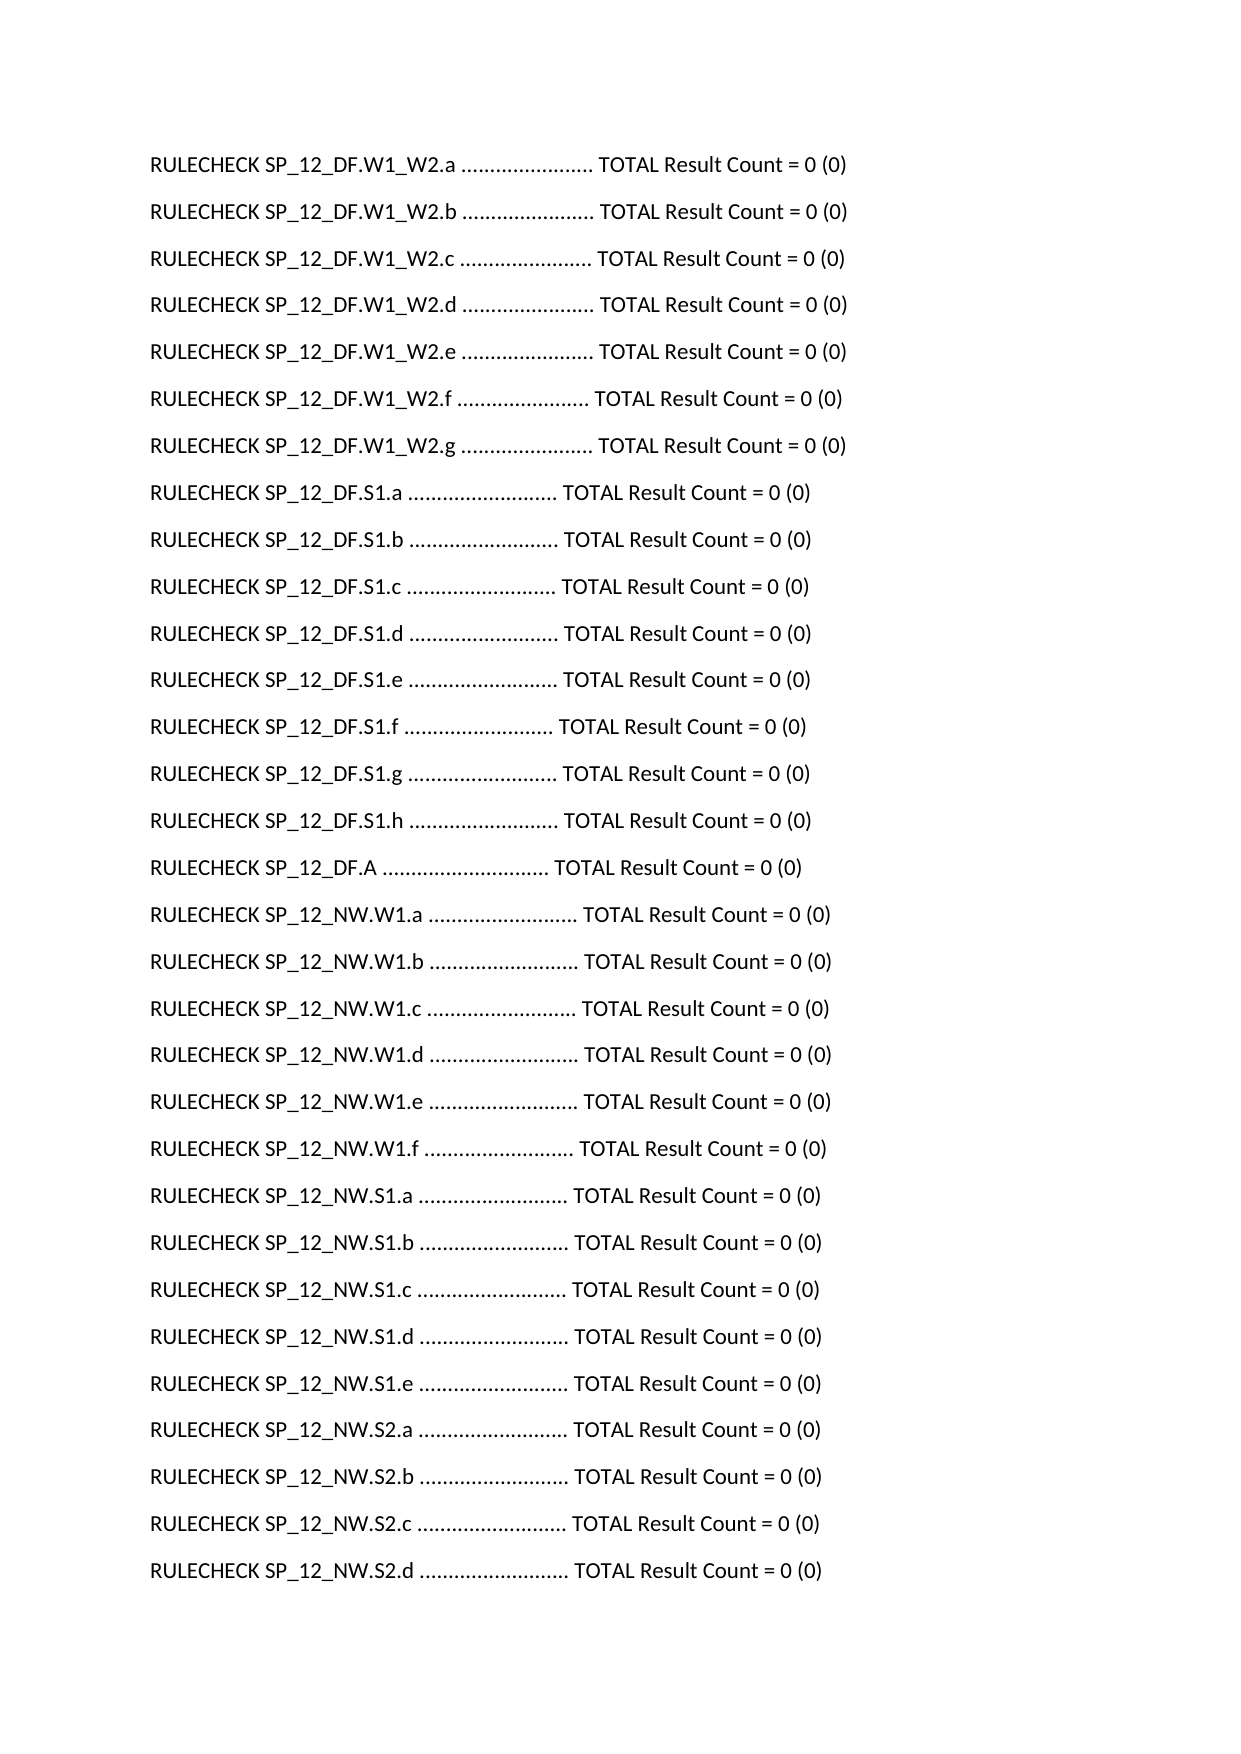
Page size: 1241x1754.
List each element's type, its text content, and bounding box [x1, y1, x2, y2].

text RULECHECK SP_12_NW.S1.e .......................... TOTAL Result Count = 0 (0) [150, 1369, 1090, 1397]
text RULECHECK SP_12_DF.W1_W2.b ....................... TOTAL Result Count = 0 (0) [150, 197, 1090, 225]
text RULECHECK SP_12_NW.S1.a .......................... TOTAL Result Count = 0 (0) [150, 1181, 1090, 1209]
text RULECHECK SP_12_DF.S1.h .......................... TOTAL Result Count = 0 (0) [150, 806, 1090, 834]
text RULECHECK SP_12_DF.S1.f .......................... TOTAL Result Count = 0 (0) [150, 712, 1090, 741]
text RULECHECK SP_12_DF.S1.b .......................... TOTAL Result Count = 0 (0) [150, 525, 1090, 553]
text RULECHECK SP_12_NW.S1.c .......................... TOTAL Result Count = 0 (0) [150, 1275, 1090, 1303]
text RULECHECK SP_12_NW.W1.c .......................... TOTAL Result Count = 0 (0) [150, 994, 1090, 1022]
text RULECHECK SP_12_DF.S1.c .......................... TOTAL Result Count = 0 (0) [150, 572, 1090, 600]
text RULECHECK SP_12_NW.W1.e .......................... TOTAL Result Count = 0 (0) [150, 1087, 1090, 1116]
text RULECHECK SP_12_DF.S1.d .......................... TOTAL Result Count = 0 (0) [150, 619, 1090, 647]
text RULECHECK SP_12_NW.W1.d .......................... TOTAL Result Count = 0 (0) [150, 1041, 1090, 1069]
text RULECHECK SP_12_DF.W1_W2.f ....................... TOTAL Result Count = 0 (0) [150, 384, 1090, 412]
text RULECHECK SP_12_NW.S2.c .......................... TOTAL Result Count = 0 (0) [150, 1509, 1090, 1537]
text RULECHECK SP_12_NW.W1.a .......................... TOTAL Result Count = 0 (0) [150, 900, 1090, 928]
text RULECHECK SP_12_DF.W1_W2.a ....................... TOTAL Result Count = 0 (0) [150, 150, 1090, 178]
text RULECHECK SP_12_DF.A ............................. TOTAL Result Count = 0 (0) [150, 853, 1090, 881]
text RULECHECK SP_12_NW.S1.d .......................... TOTAL Result Count = 0 (0) [150, 1322, 1090, 1350]
text RULECHECK SP_12_NW.W1.f .......................... TOTAL Result Count = 0 (0) [150, 1134, 1090, 1162]
text RULECHECK SP_12_DF.W1_W2.d ....................... TOTAL Result Count = 0 (0) [150, 291, 1090, 319]
text RULECHECK SP_12_NW.S1.b .......................... TOTAL Result Count = 0 (0) [150, 1228, 1090, 1256]
text RULECHECK SP_12_DF.W1_W2.g ....................... TOTAL Result Count = 0 (0) [150, 431, 1090, 459]
text RULECHECK SP_12_NW.S2.b .......................... TOTAL Result Count = 0 (0) [150, 1462, 1090, 1491]
text RULECHECK SP_12_DF.W1_W2.e ....................... TOTAL Result Count = 0 (0) [150, 337, 1090, 366]
text RULECHECK SP_12_NW.S2.a .......................... TOTAL Result Count = 0 (0) [150, 1416, 1090, 1444]
text RULECHECK SP_12_DF.S1.e .......................... TOTAL Result Count = 0 (0) [150, 666, 1090, 694]
text RULECHECK SP_12_DF.W1_W2.c ....................... TOTAL Result Count = 0 (0) [150, 244, 1090, 272]
text RULECHECK SP_12_NW.S2.d .......................... TOTAL Result Count = 0 (0) [150, 1556, 1090, 1584]
text RULECHECK SP_12_DF.S1.g .......................... TOTAL Result Count = 0 (0) [150, 759, 1090, 787]
text RULECHECK SP_12_NW.W1.b .......................... TOTAL Result Count = 0 (0) [150, 947, 1090, 975]
text RULECHECK SP_12_DF.S1.a .......................... TOTAL Result Count = 0 (0) [150, 478, 1090, 506]
